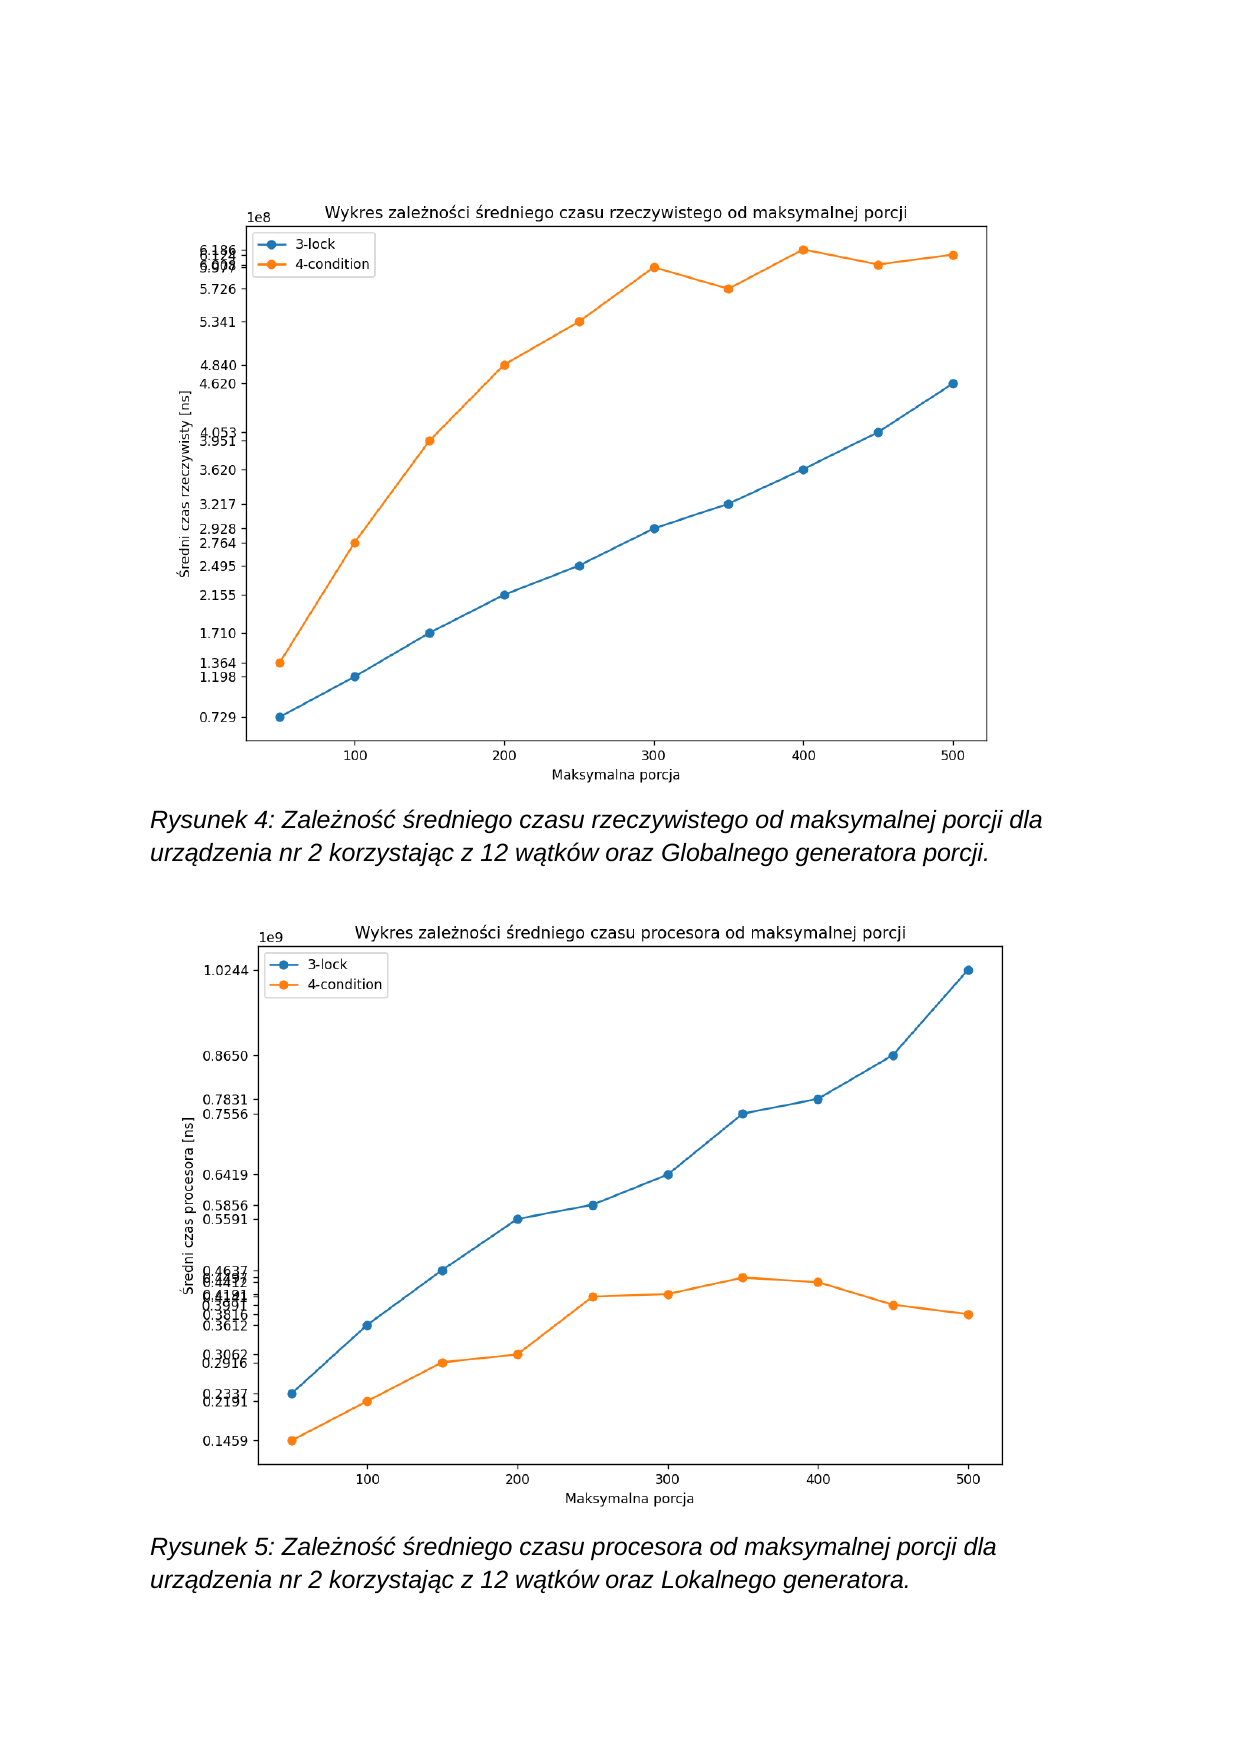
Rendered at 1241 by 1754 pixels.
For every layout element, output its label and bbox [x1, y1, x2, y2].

picture [150, 915, 1030, 1516]
picture [150, 192, 1019, 789]
